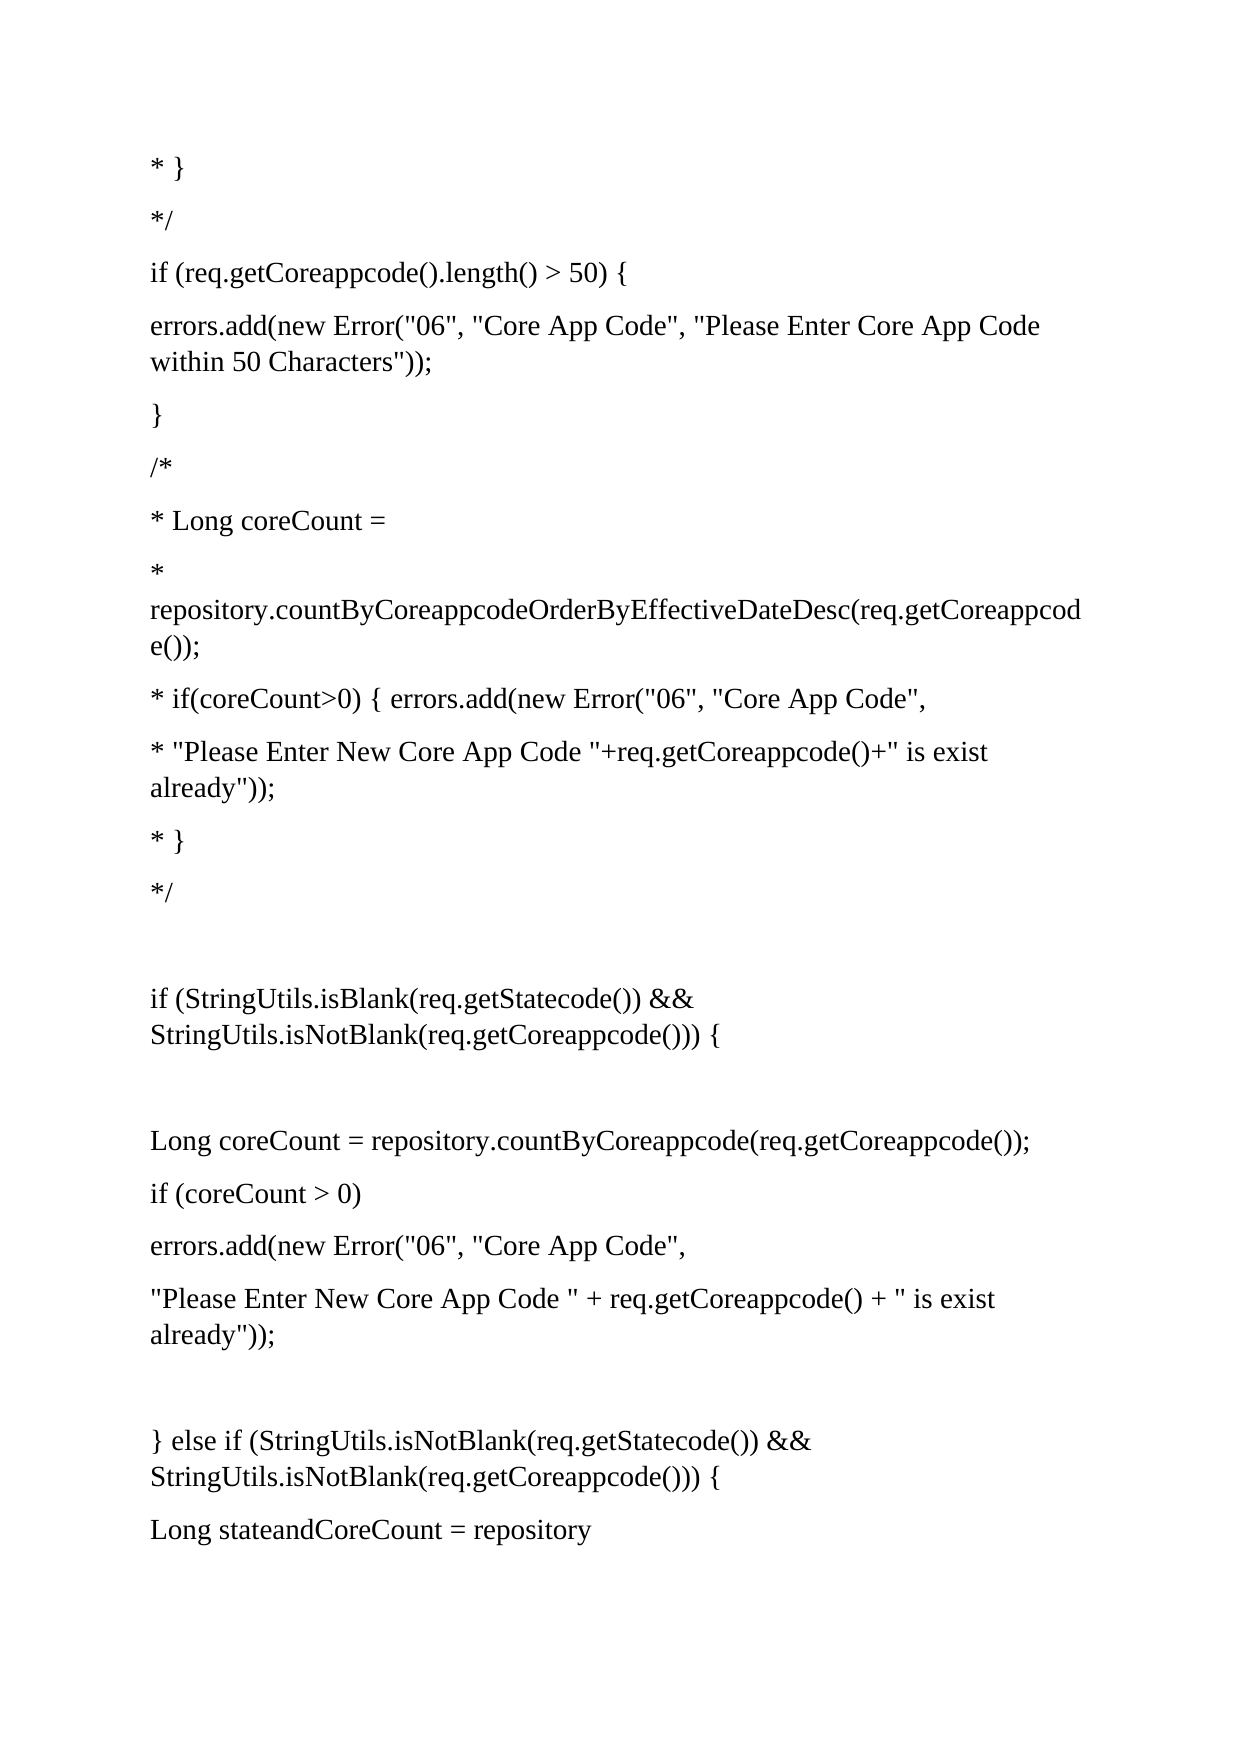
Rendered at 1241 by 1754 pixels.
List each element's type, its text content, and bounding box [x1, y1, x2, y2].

text * } [150, 823, 1090, 856]
text * repository.countByCoreappcodeOrderByEffectiveDateDesc(req.getCoreappcode()); [150, 556, 1090, 662]
text Long stateandCoreCount = repository [150, 1512, 1090, 1546]
text if (req.getCoreappcode().length() > 50) { [150, 256, 1090, 289]
text */ [150, 203, 1090, 236]
text errors.add(new Error("06", "Core App Code", [150, 1228, 1090, 1262]
text */ [150, 876, 1090, 909]
text Long coreCount = repository.countByCoreappcode(req.getCoreappcode()); [150, 1123, 1090, 1156]
text * Long coreCount = [150, 503, 1090, 537]
text errors.add(new Error("06", "Core App Code", "Please Enter Core App Code within 50 Characters")); [150, 308, 1090, 378]
text * if(coreCount>0) { errors.add(new Error("06", "Core App Code", [150, 681, 1090, 714]
text } else if (StringUtils.isNotBlank(req.getStatecode()) && StringUtils.isNotBlank(req.getCoreappcode())) { [150, 1423, 1090, 1493]
text * } [150, 150, 1090, 183]
text "Please Enter New Core App Code " + req.getCoreappcode() + " is exist already")); [150, 1281, 1090, 1351]
text if (coreCount > 0) [150, 1176, 1090, 1209]
text /* [150, 450, 1090, 484]
text if (StringUtils.isBlank(req.getStatecode()) && StringUtils.isNotBlank(req.getCoreappcode())) { [150, 981, 1090, 1051]
text * "Please Enter New Core App Code "+req.getCoreappcode()+" is exist already")); [150, 734, 1090, 803]
text } [150, 397, 1090, 431]
